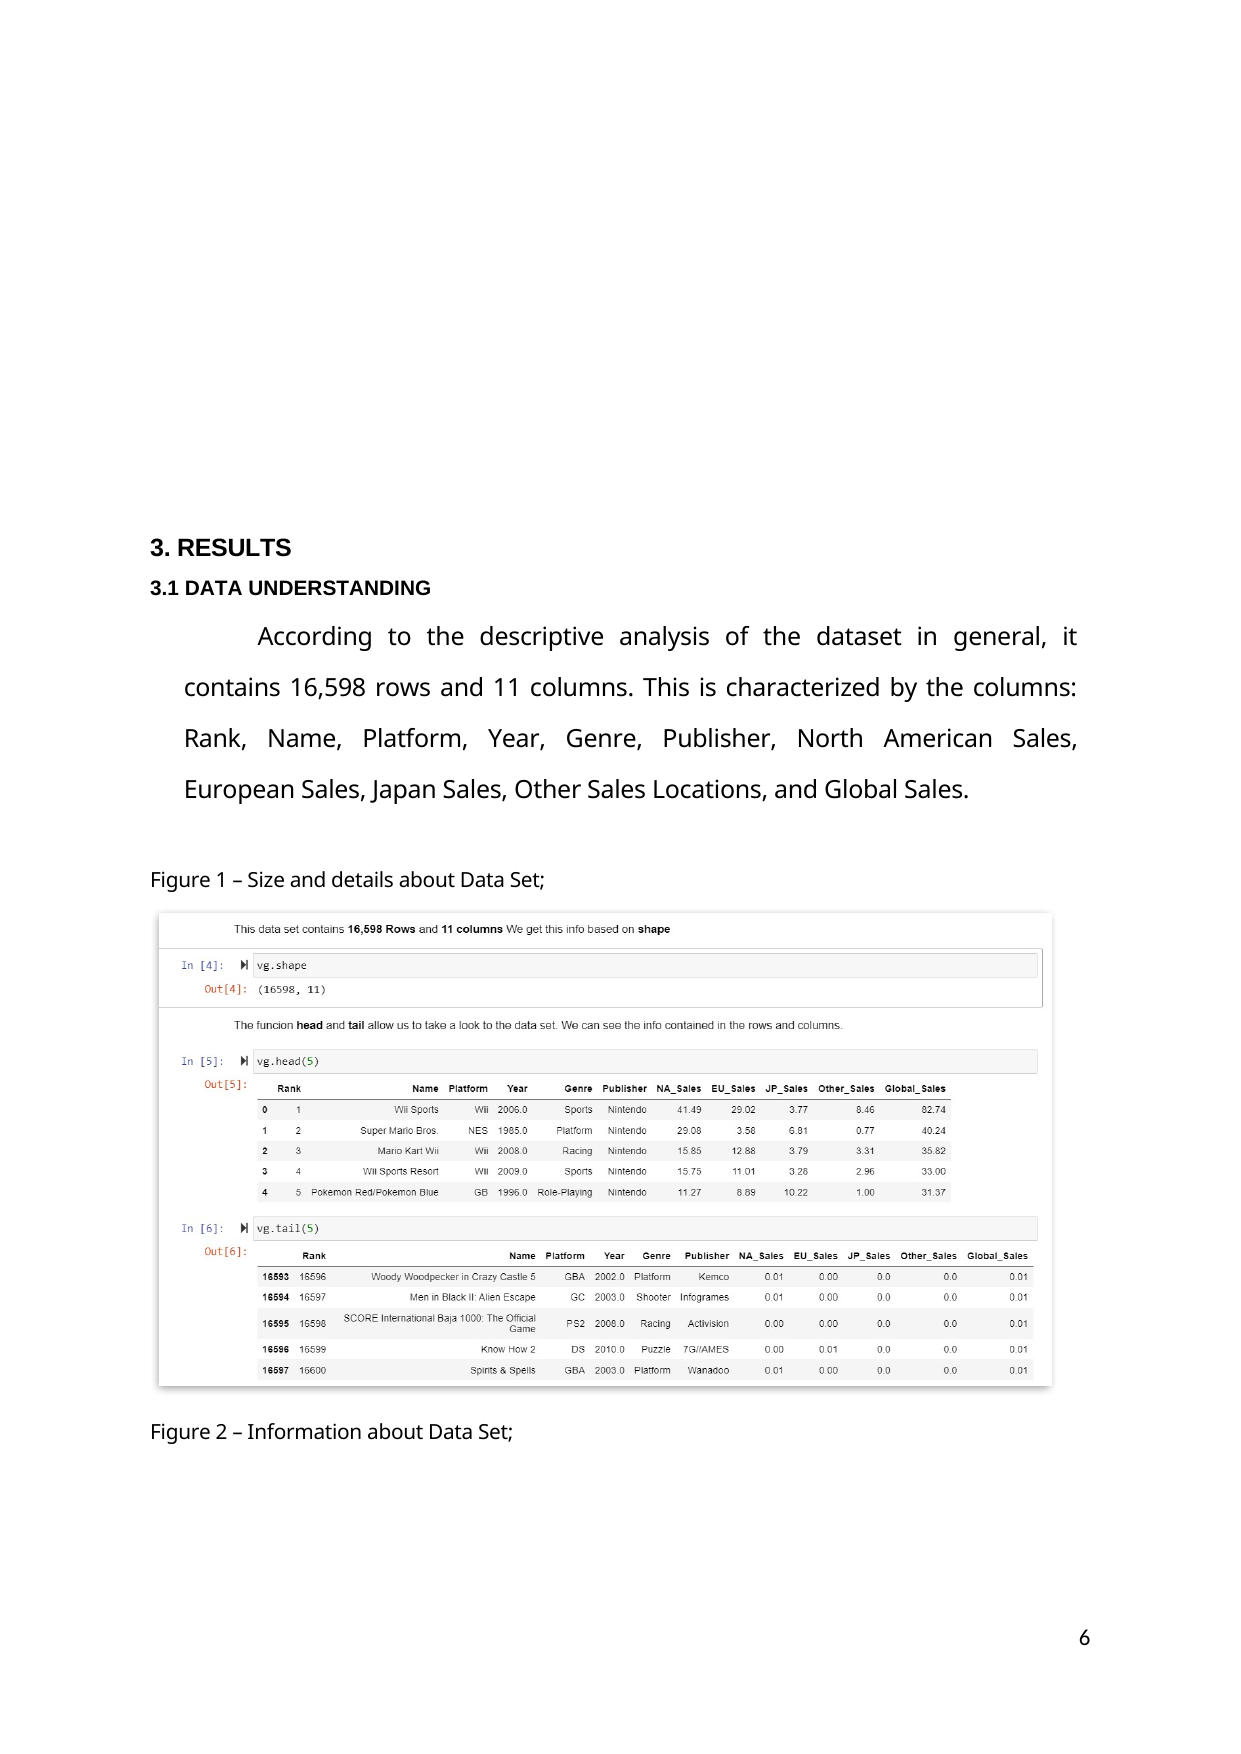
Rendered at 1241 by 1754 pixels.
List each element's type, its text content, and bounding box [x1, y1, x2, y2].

text 3.1 DATA UNDERSTANDING [150, 576, 1090, 599]
text Figure 2 – Information about Data Set; [150, 1417, 1078, 1446]
picture [159, 913, 1052, 1386]
text Figure 1 – Size and details about Data Set; [150, 865, 1078, 893]
text 3. RESULTS [150, 532, 1078, 561]
text According to the descriptive analysis of the dataset in general, it contains 16,598 rows and 11 columns. This is characterized by the columns: Rank, Name, Platform, Year, Genre, Publisher, North American Sales, European Sales, Japan Sales, Other Sales Locations, and Global Sales. [183, 618, 1078, 805]
